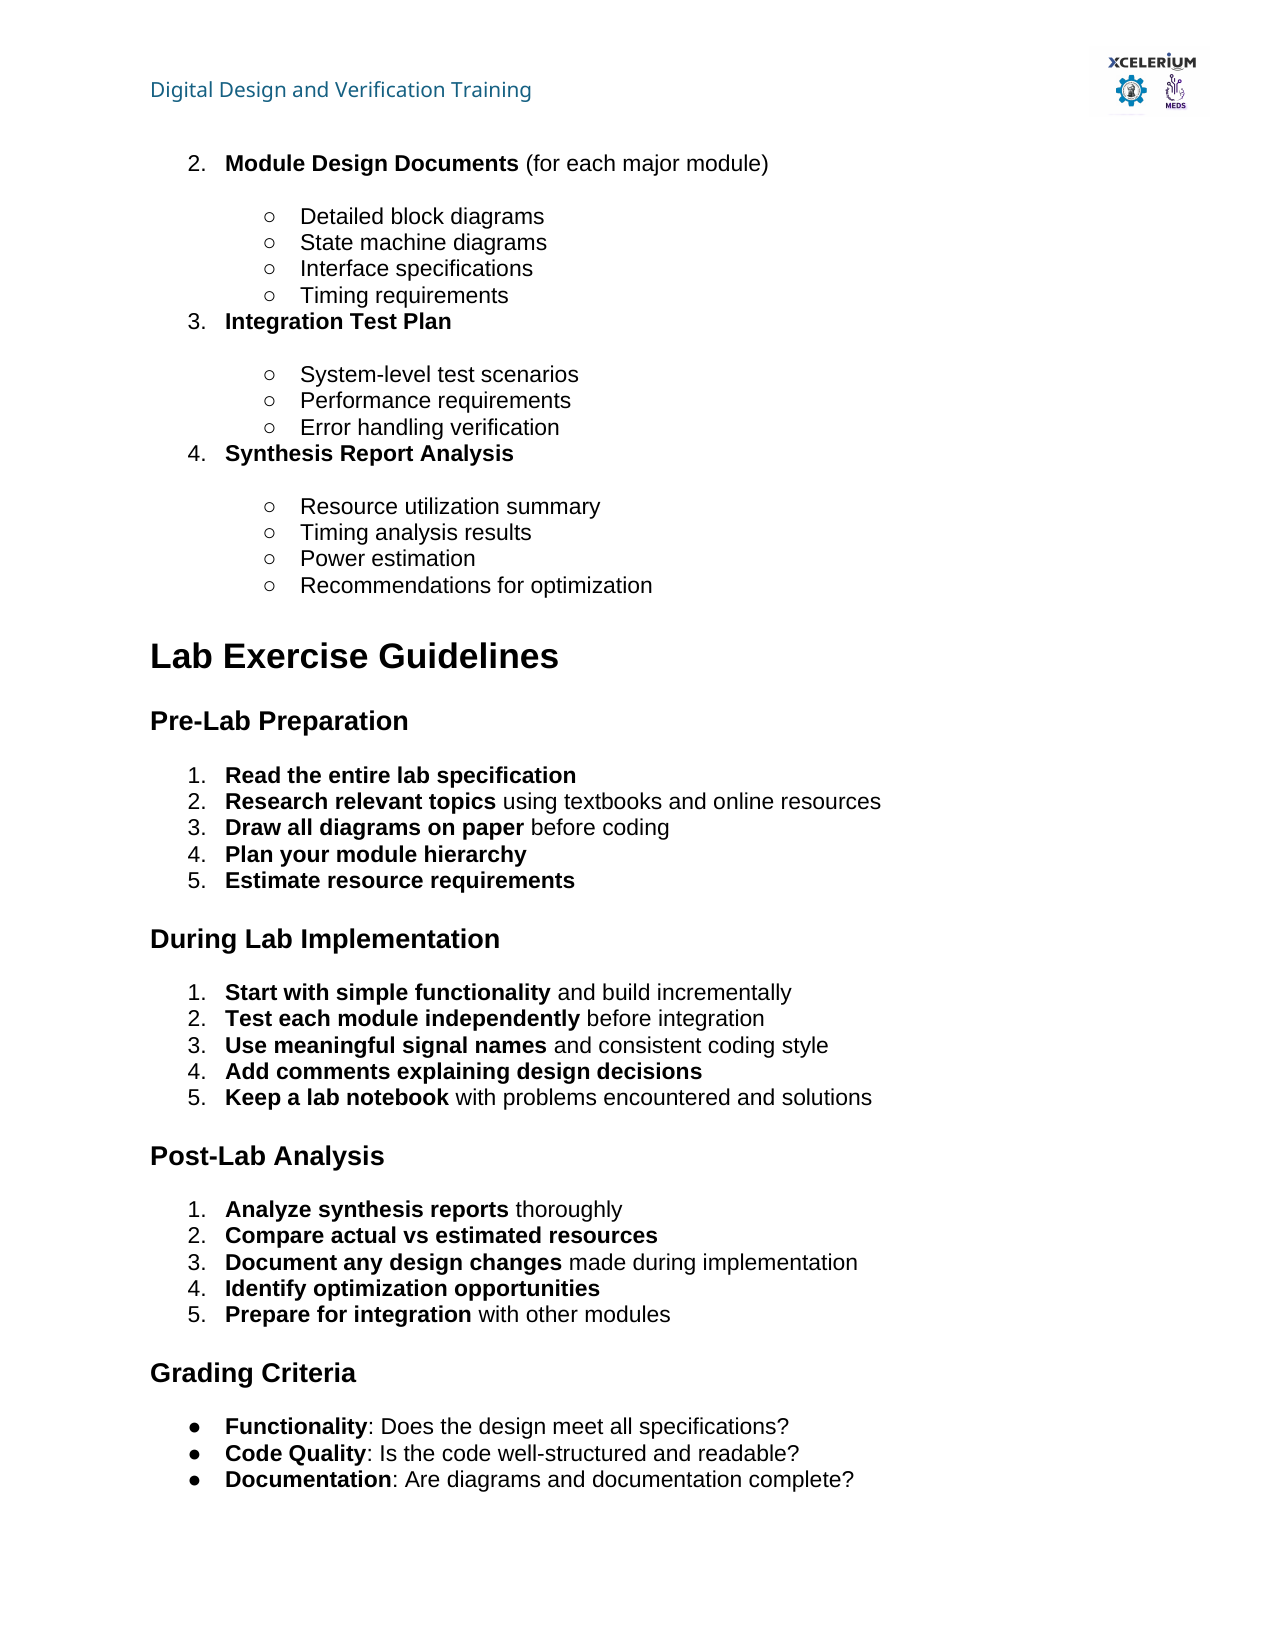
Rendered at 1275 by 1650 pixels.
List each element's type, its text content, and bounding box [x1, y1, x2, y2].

list Resource utilization summary [262, 493, 1125, 519]
subtitle Post-Lab Analysis [150, 1140, 1125, 1171]
list Use meaningful signal names and consistent coding style [187, 1032, 1125, 1058]
picture [1088, 46, 1211, 117]
list Code Quality: Is the code well-structured and readable? [187, 1439, 1125, 1466]
list Analyze synthesis reports thoroughly [187, 1196, 1125, 1222]
list Prepare for integration with other modules [187, 1301, 1125, 1328]
list Interface specifications [262, 255, 1125, 282]
list Synthesis Report Analysis [187, 440, 1125, 493]
list Plan your module hierarchy [187, 841, 1125, 867]
list Module Design Documents (for each major module) [187, 150, 1125, 203]
list Error handling verification [262, 413, 1125, 440]
subtitle During Lab Implementation [150, 923, 1125, 954]
list Compare actual vs estimated resources [187, 1222, 1125, 1249]
list Performance requirements [262, 387, 1125, 413]
list Start with simple functionality and build incrementally [187, 979, 1125, 1005]
list Test each module independently before integration [187, 1005, 1125, 1032]
list Timing analysis results [262, 519, 1125, 545]
subtitle Lab Exercise Guidelines [150, 636, 1125, 676]
list System-level test scenarios [262, 361, 1125, 387]
list Recommendations for optimization [262, 572, 1125, 598]
list Power estimation [262, 545, 1125, 572]
list Draw all diagrams on paper before coding [187, 814, 1125, 841]
list Documentation: Are diagrams and documentation complete? [187, 1466, 1125, 1492]
list Timing requirements [262, 282, 1125, 308]
list Estimate resource requirements [187, 867, 1125, 893]
list Research relevant topics using textbooks and online resources [187, 788, 1125, 814]
list State machine diagrams [262, 229, 1125, 255]
list Integration Test Plan [187, 308, 1125, 361]
list Identify optimization opportunities [187, 1275, 1125, 1301]
list Keep a lab notebook with problems encountered and solutions [187, 1084, 1125, 1111]
list Detailed block diagrams [262, 203, 1125, 229]
subtitle Grading Criteria [150, 1357, 1125, 1388]
subtitle Pre-Lab Preparation [150, 705, 1125, 737]
list Read the entire lab specification [187, 762, 1125, 788]
list Add comments explaining design decisions [187, 1058, 1125, 1084]
list Document any design changes made during implementation [187, 1249, 1125, 1275]
list Functionality: Does the design meet all specifications? [187, 1413, 1125, 1439]
